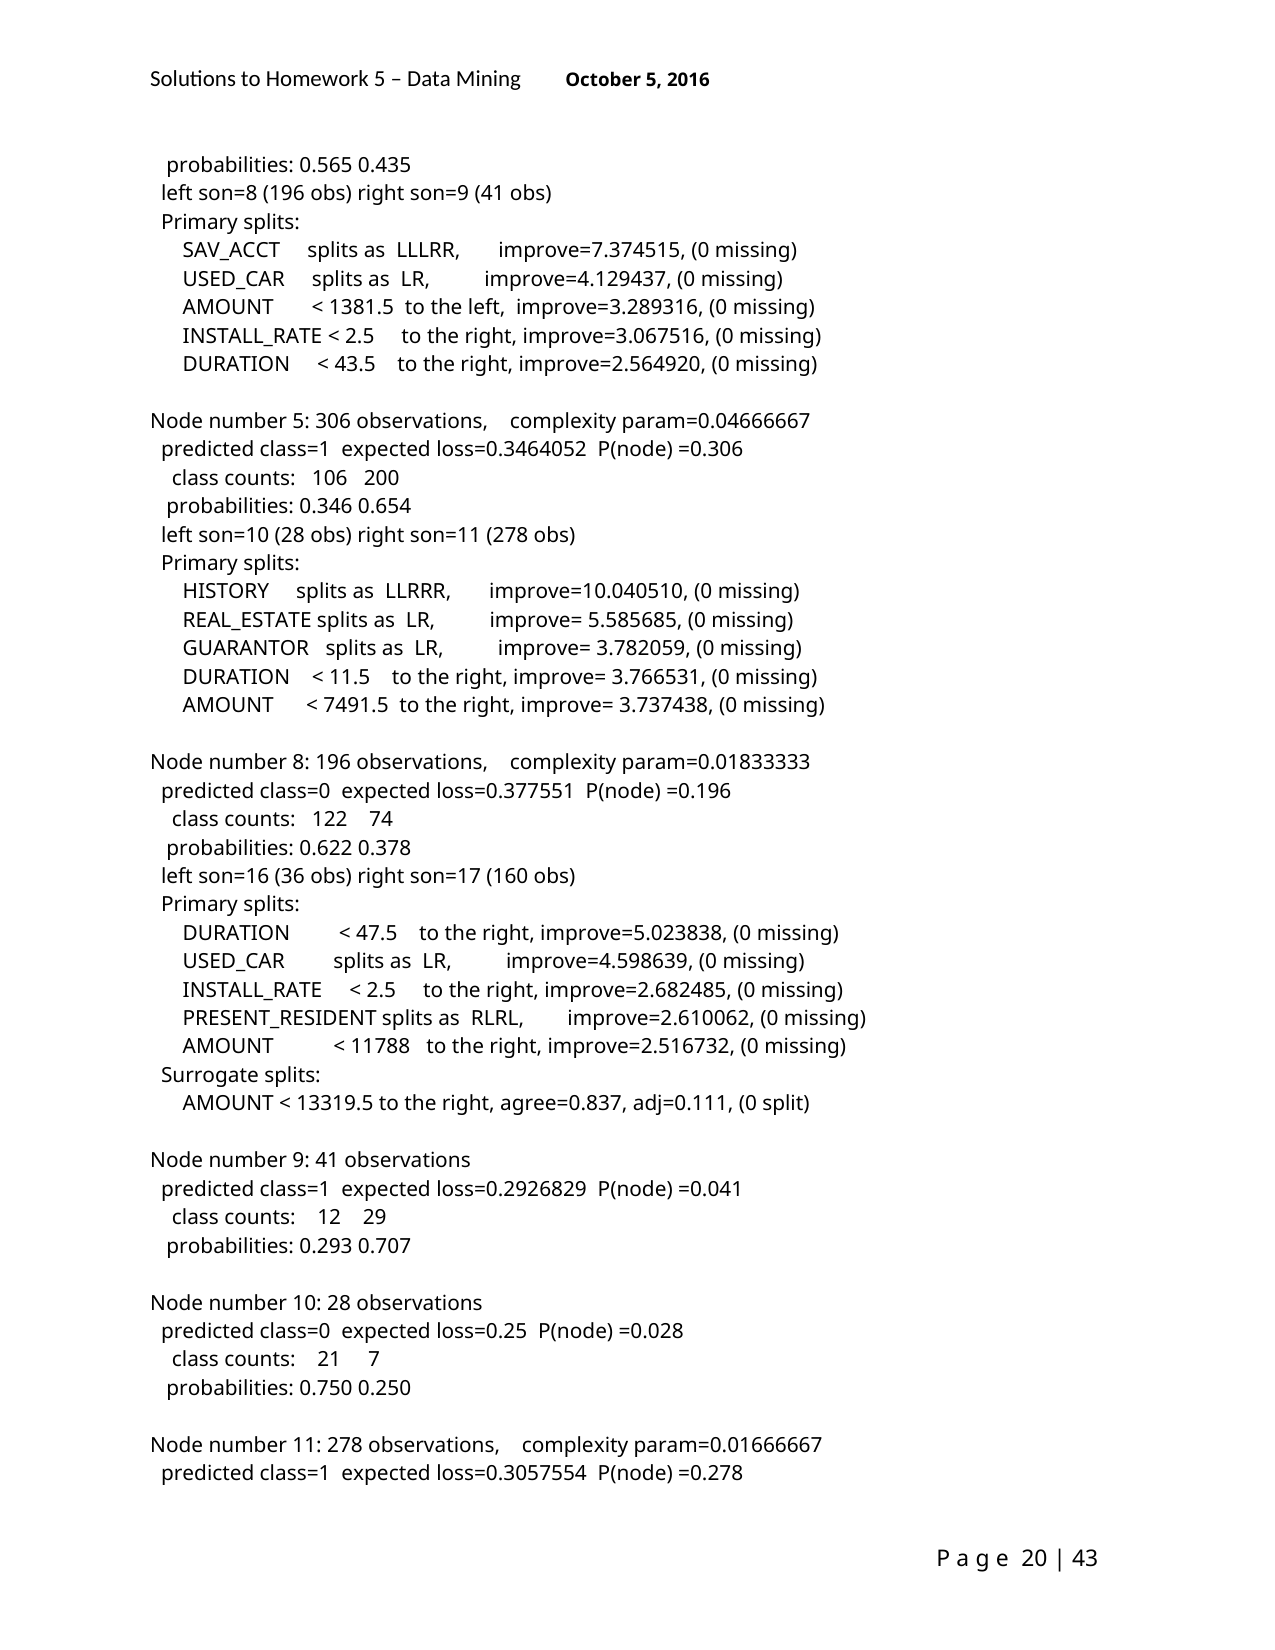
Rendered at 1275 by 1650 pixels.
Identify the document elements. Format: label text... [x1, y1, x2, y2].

text class counts: 106 200 [150, 463, 1125, 491]
text predicted class=0 expected loss=0.25 P(node) =0.028 [150, 1316, 1125, 1344]
text PRESENT_RESIDENT splits as RLRL, improve=2.610062, (0 missing) [150, 1003, 1125, 1032]
text left son=16 (36 obs) right son=17 (160 obs) [150, 861, 1125, 889]
text predicted class=1 expected loss=0.3057554 P(node) =0.278 [150, 1458, 1125, 1487]
text class counts: 21 7 [150, 1344, 1125, 1373]
text probabilities: 0.750 0.250 [150, 1373, 1125, 1401]
text predicted class=0 expected loss=0.377551 P(node) =0.196 [150, 776, 1125, 804]
text Surrogate splits: [150, 1060, 1125, 1088]
text AMOUNT < 13319.5 to the right, agree=0.837, adj=0.111, (0 split) [150, 1088, 1125, 1117]
text probabilities: 0.622 0.378 [150, 833, 1125, 861]
text DURATION < 11.5 to the right, improve= 3.766531, (0 missing) [150, 662, 1125, 690]
text Node number 11: 278 observations, complexity param=0.01666667 [150, 1430, 1125, 1458]
text Node number 5: 306 observations, complexity param=0.04666667 [150, 406, 1125, 434]
text Node number 10: 28 observations [150, 1288, 1125, 1316]
text left son=8 (196 obs) right son=9 (41 obs) [150, 178, 1125, 207]
text probabilities: 0.565 0.435 [150, 150, 1125, 178]
text class counts: 12 29 [150, 1202, 1125, 1231]
text Primary splits: [150, 889, 1125, 918]
text AMOUNT < 11788 to the right, improve=2.516732, (0 missing) [150, 1032, 1125, 1060]
text predicted class=1 expected loss=0.3464052 P(node) =0.306 [150, 434, 1125, 463]
text USED_CAR splits as LR, improve=4.129437, (0 missing) [150, 264, 1125, 292]
text class counts: 122 74 [150, 804, 1125, 833]
text HISTORY splits as LLRRR, improve=10.040510, (0 missing) [150, 577, 1125, 605]
text Primary splits: [150, 207, 1125, 235]
text DURATION < 47.5 to the right, improve=5.023838, (0 missing) [150, 918, 1125, 946]
text INSTALL_RATE < 2.5 to the right, improve=3.067516, (0 missing) [150, 321, 1125, 349]
text predicted class=1 expected loss=0.2926829 P(node) =0.041 [150, 1174, 1125, 1202]
text GUARANTOR splits as LR, improve= 3.782059, (0 missing) [150, 633, 1125, 662]
text Node number 8: 196 observations, complexity param=0.01833333 [150, 747, 1125, 776]
text Primary splits: [150, 548, 1125, 577]
text REAL_ESTATE splits as LR, improve= 5.585685, (0 missing) [150, 605, 1125, 633]
text Node number 9: 41 observations [150, 1145, 1125, 1174]
text probabilities: 0.293 0.707 [150, 1231, 1125, 1259]
text AMOUNT < 1381.5 to the left, improve=3.289316, (0 missing) [150, 292, 1125, 321]
text AMOUNT < 7491.5 to the right, improve= 3.737438, (0 missing) [150, 690, 1125, 719]
text SAV_ACCT splits as LLLRR, improve=7.374515, (0 missing) [150, 235, 1125, 264]
text USED_CAR splits as LR, improve=4.598639, (0 missing) [150, 946, 1125, 975]
text probabilities: 0.346 0.654 [150, 491, 1125, 520]
text left son=10 (28 obs) right son=11 (278 obs) [150, 520, 1125, 548]
text INSTALL_RATE < 2.5 to the right, improve=2.682485, (0 missing) [150, 975, 1125, 1003]
text DURATION < 43.5 to the right, improve=2.564920, (0 missing) [150, 349, 1125, 378]
